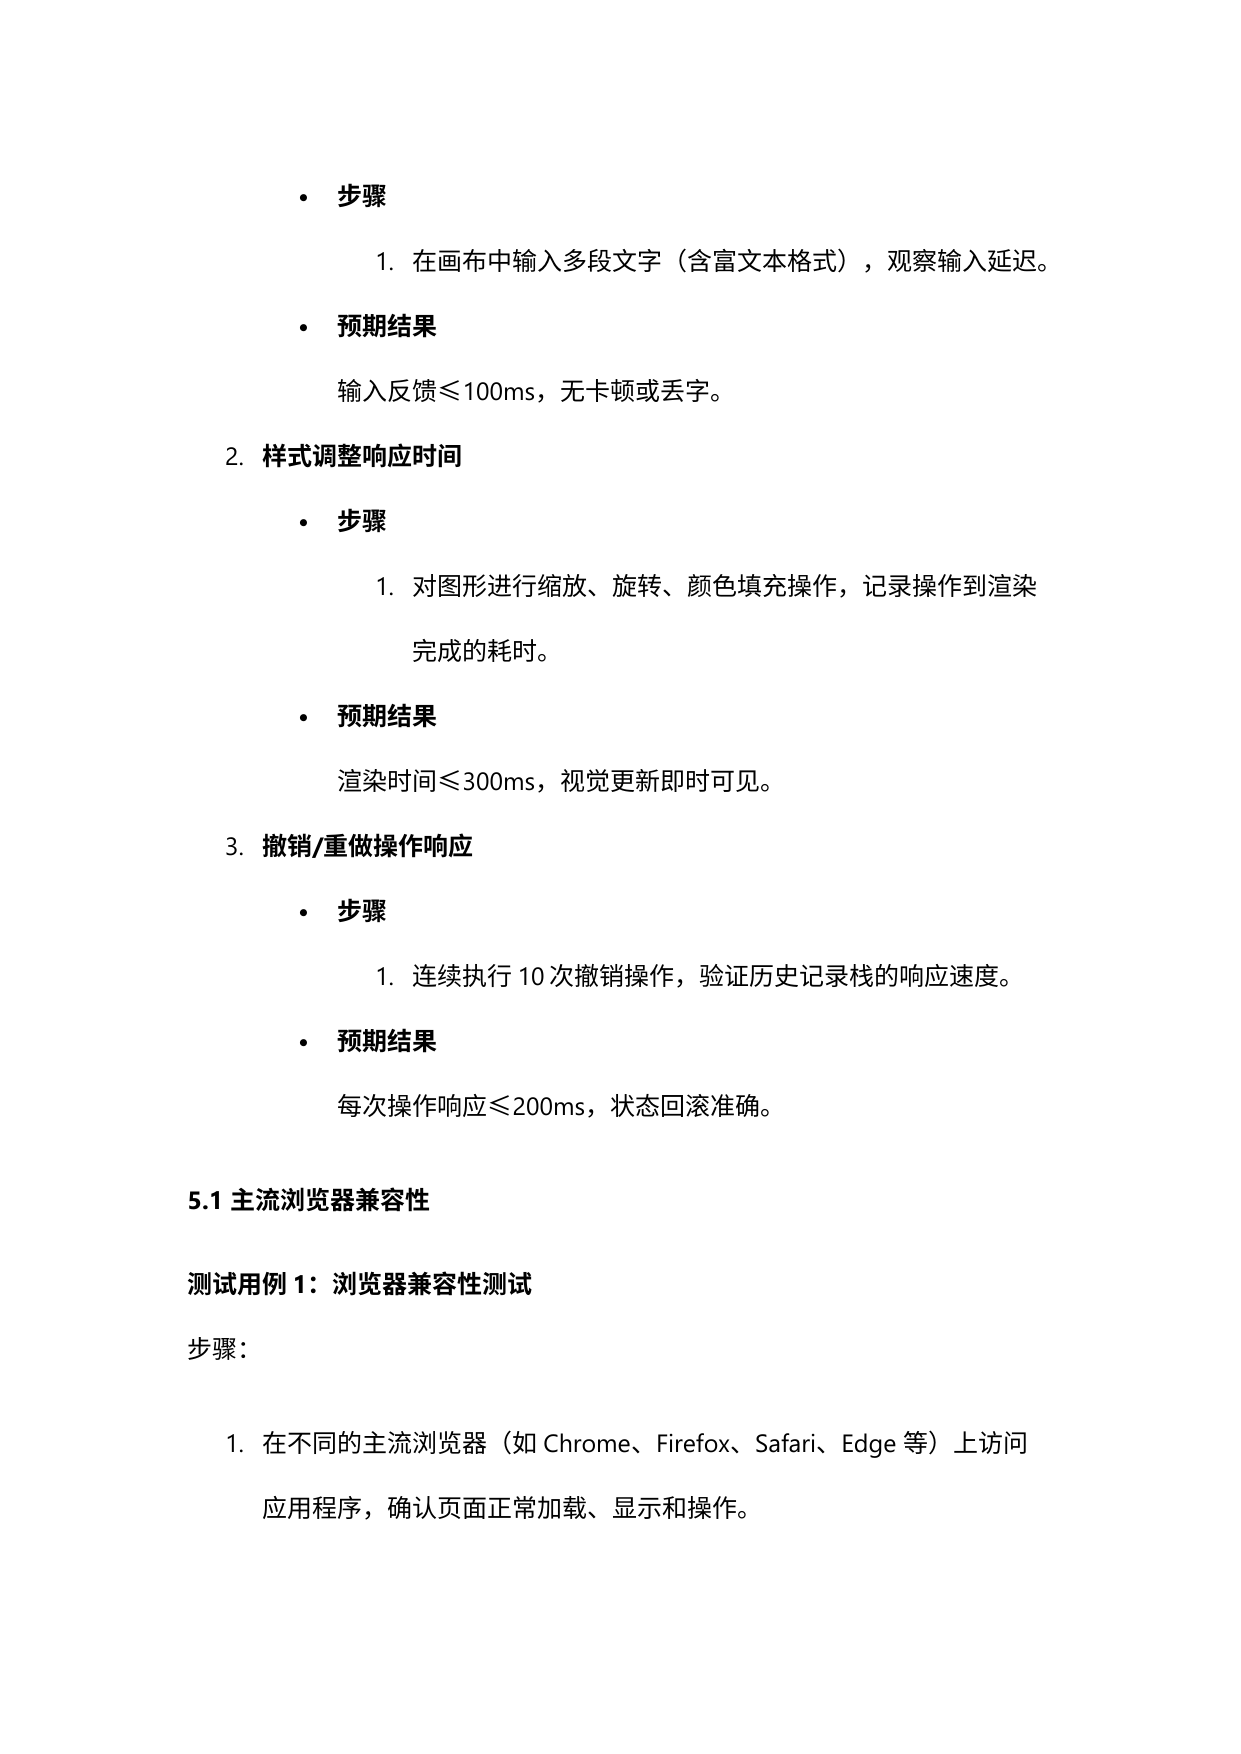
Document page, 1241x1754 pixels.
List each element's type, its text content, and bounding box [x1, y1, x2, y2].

list 对图形进行缩放、旋转、颜色填充操作，记录操作到渲染完成的耗时。 [375, 552, 1053, 682]
text 5.1 主流浏览器兼容性 [187, 1166, 1053, 1231]
list 在不同的主流浏览器（如 Chrome、Firefox、Safari、Edge 等）上访问应用程序，确认页面正常加载、显示和操作。 [225, 1409, 1053, 1539]
list 预期结果 每次操作响应≤200ms，状态回滚准确。 [300, 1007, 1053, 1137]
text 测试用例1：浏览器兼容性测试 步骤： [187, 1250, 1053, 1380]
list 撤销/重做操作响应 [225, 812, 1053, 877]
list 连续执行10次撤销操作，验证历史记录栈的响应速度。 [375, 942, 1053, 1007]
list 步骤 [300, 162, 1053, 227]
list 样式调整响应时间 [225, 422, 1053, 487]
list 在画布中输入多段文字（含富文本格式），观察输入延迟。 [375, 227, 1053, 292]
list 步骤 [300, 877, 1053, 942]
list 预期结果 输入反馈≤100ms，无卡顿或丢字。 [300, 292, 1053, 422]
list 预期结果 渲染时间≤300ms，视觉更新即时可见。 [300, 682, 1053, 812]
list 步骤 [300, 487, 1053, 552]
